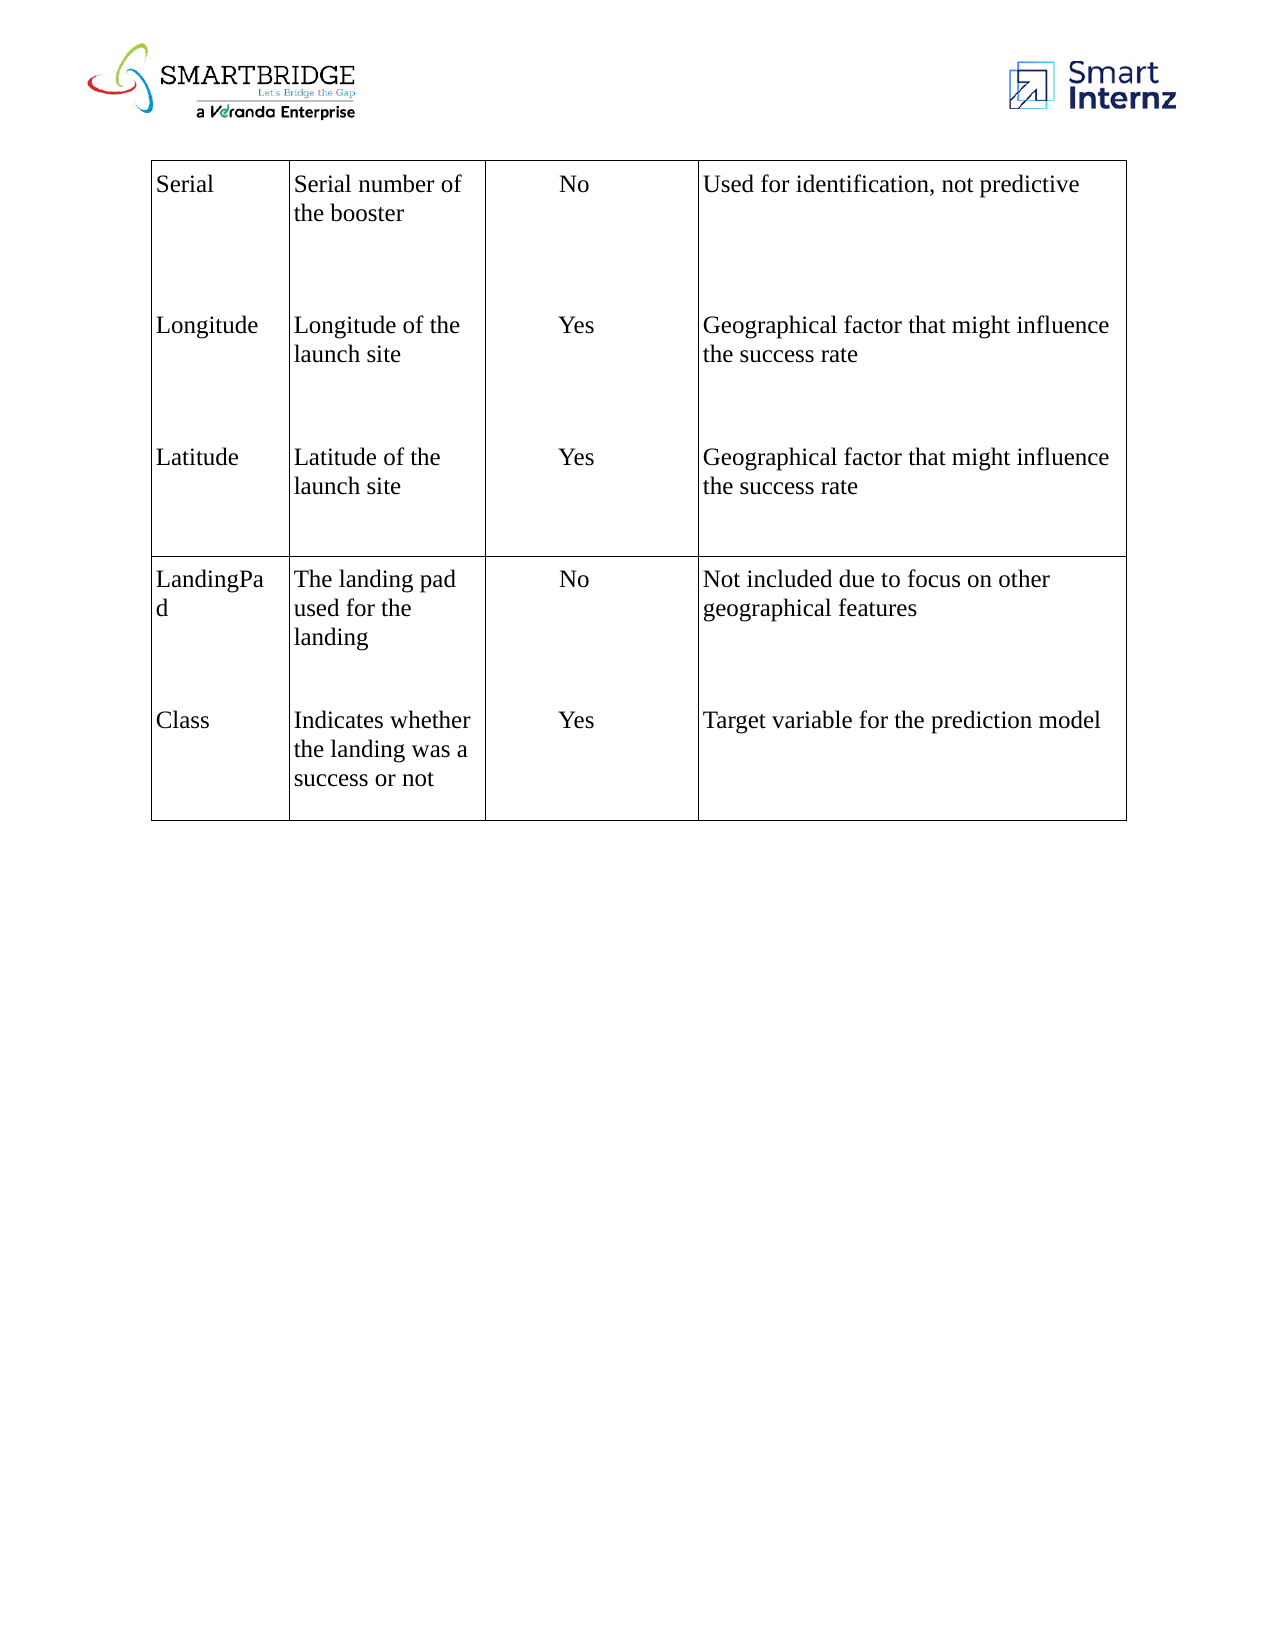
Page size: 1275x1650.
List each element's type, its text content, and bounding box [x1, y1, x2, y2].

table_cell The landing pad used for the landing [290, 557, 485, 687]
table_cell Longitude of the launch site [290, 303, 485, 424]
table_cell Yes [486, 698, 698, 820]
table_cell Geographical factor that might influence the success rate [699, 303, 1126, 424]
table_cell Target variable for the prediction model [699, 698, 1126, 820]
table_cell Yes [486, 303, 698, 424]
table_cell Serial number of the booster [290, 161, 485, 292]
table_cell Longitude [152, 303, 289, 424]
table_cell Indicates whether the landing was a success or not [290, 698, 485, 820]
table_cell Geographical factor that might influence the success rate [699, 434, 1126, 556]
picture [1004, 61, 1181, 109]
table_cell No [486, 557, 698, 687]
table_cell Yes [486, 434, 698, 556]
table_cell Latitude [152, 434, 289, 556]
table_cell Used for identification, not predictive [699, 161, 1126, 292]
table_cell Latitude of the launch site [290, 434, 485, 556]
picture [73, 20, 370, 142]
table_cell Class [152, 698, 289, 820]
table_cell LandingPa d [152, 557, 289, 687]
table_cell Serial [152, 161, 289, 292]
table_cell Not included due to focus on other geographical features [699, 557, 1126, 687]
table_cell No [486, 161, 698, 292]
